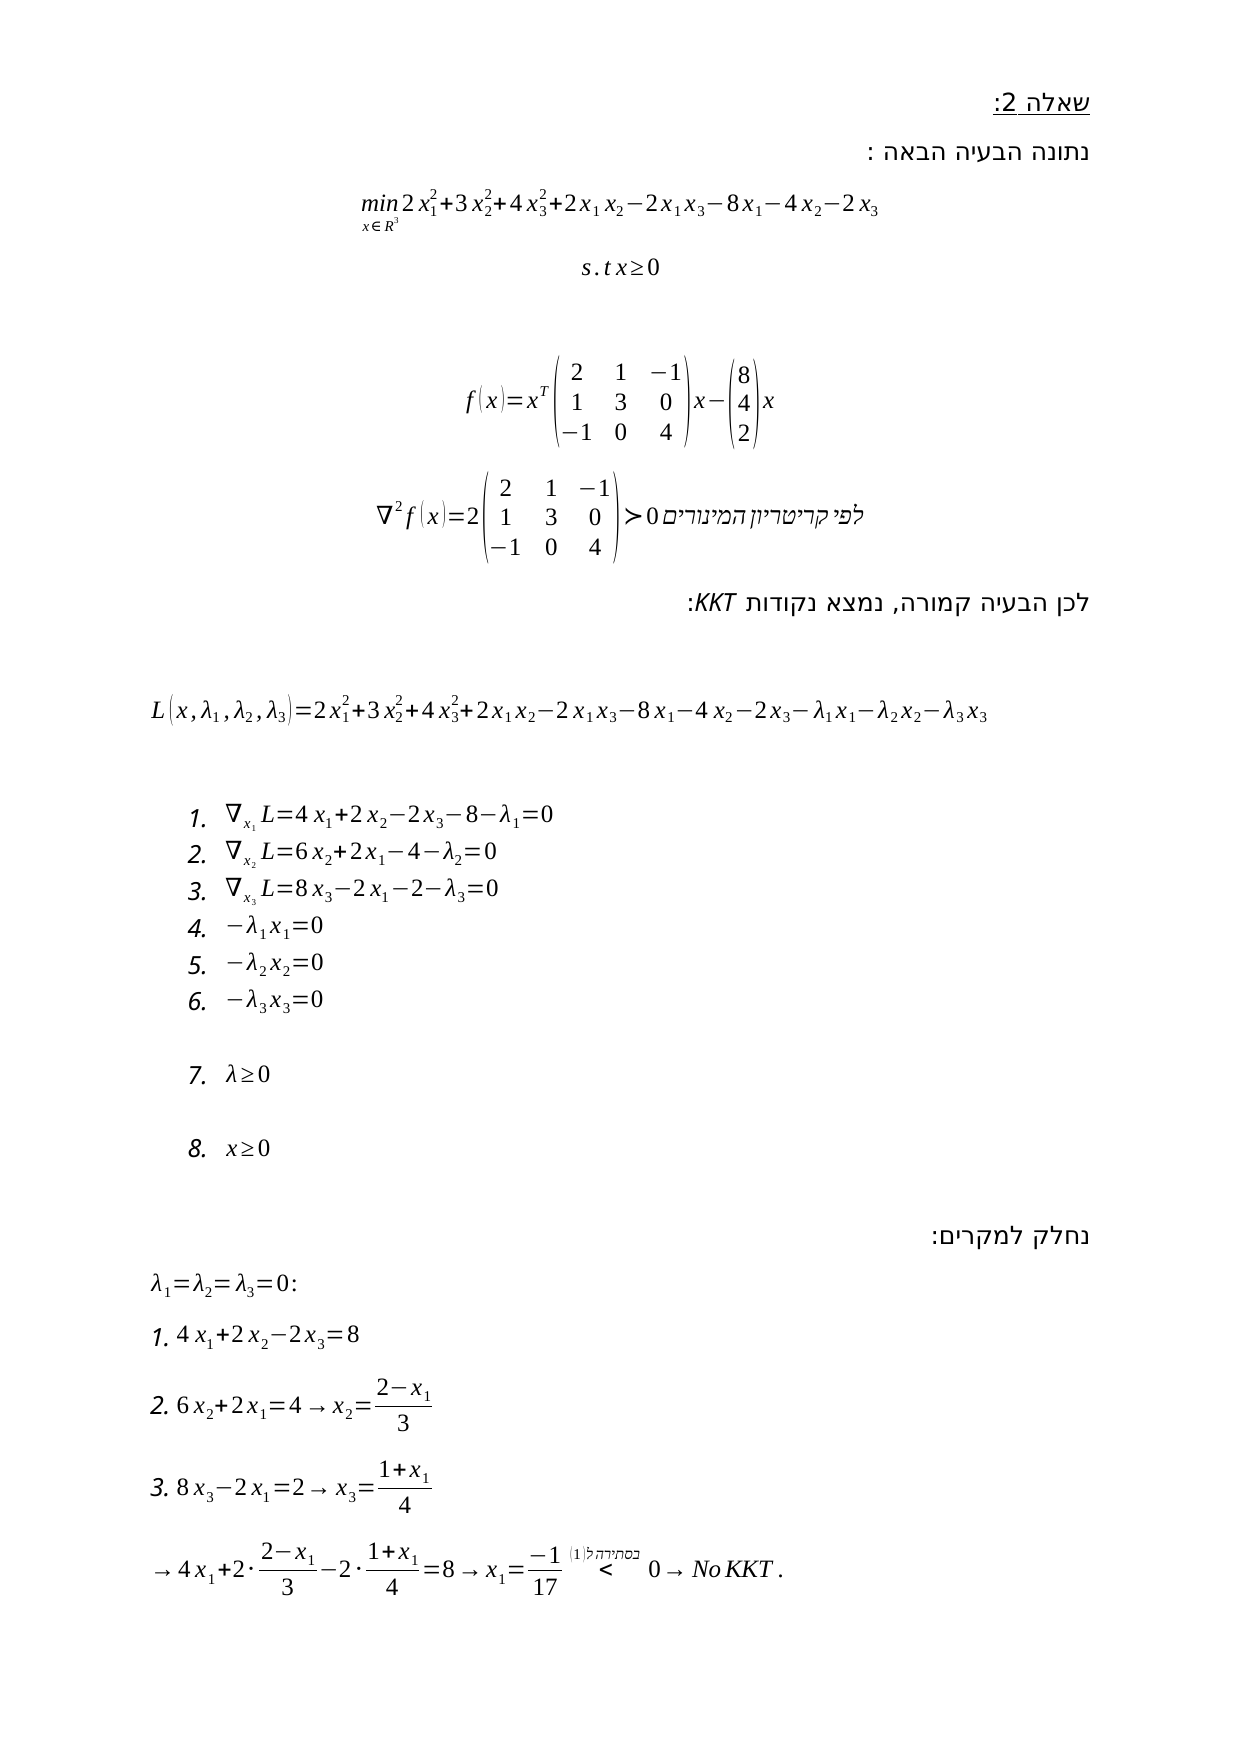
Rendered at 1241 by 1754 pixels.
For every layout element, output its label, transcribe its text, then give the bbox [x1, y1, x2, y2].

text 3. [150, 1455, 1090, 1518]
text לכן הבעיה קמורה, נמצא נקודות KKT: [150, 584, 1090, 618]
text נחלק למקרים: [150, 1221, 1090, 1251]
text שאלה 2: [150, 89, 1090, 118]
text 1. [150, 1320, 1090, 1354]
text נתונה הבעיה הבאה : [150, 137, 1090, 166]
text 2. [150, 1373, 1090, 1436]
